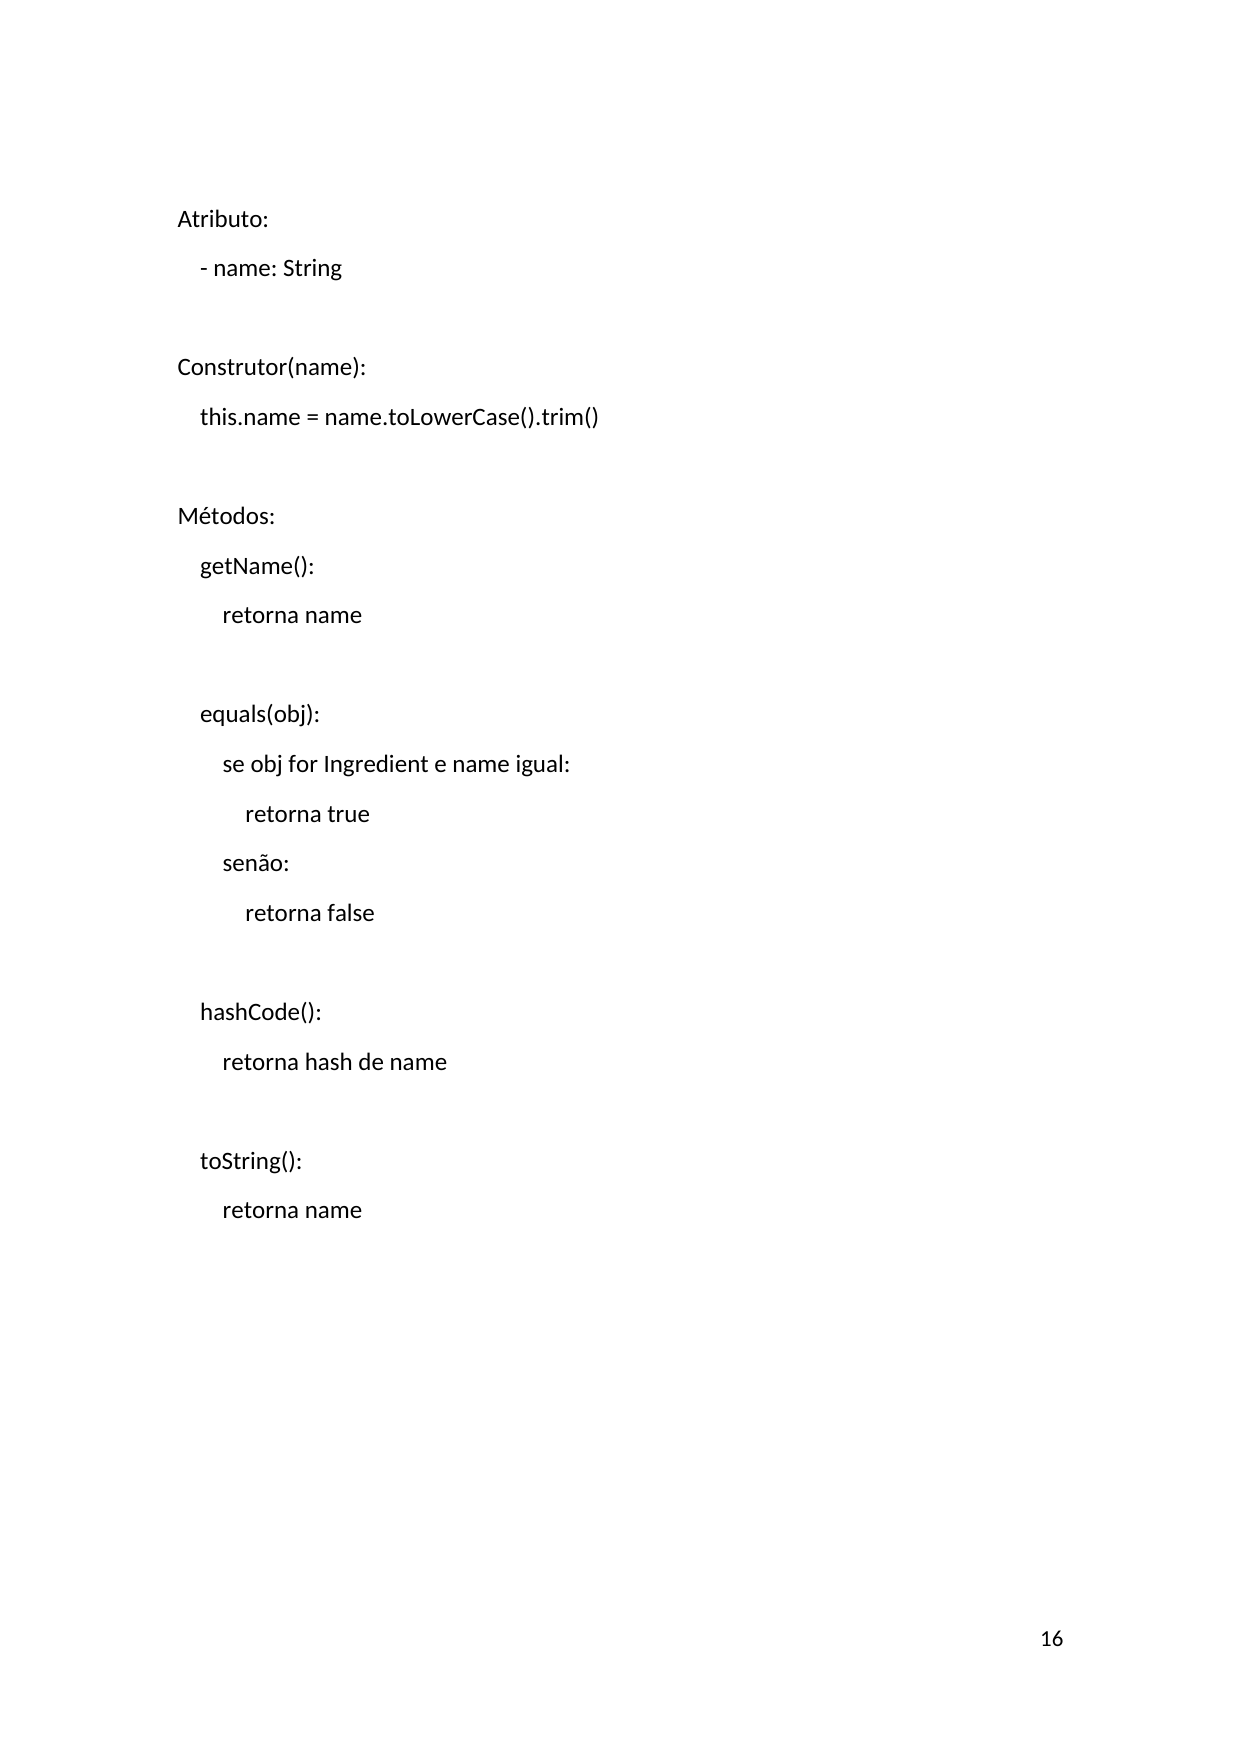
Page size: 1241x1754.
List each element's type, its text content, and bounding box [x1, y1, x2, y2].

text equals(obj): [177, 698, 1063, 729]
text - name: String [177, 252, 1063, 283]
text retorna false [177, 897, 1063, 927]
text senão: [177, 847, 1063, 878]
text Atributo: [177, 203, 1063, 233]
text Métodos: [177, 500, 1063, 531]
text retorna name [177, 1194, 1063, 1225]
text retorna hash de name [177, 1046, 1063, 1076]
text retorna name [177, 599, 1063, 630]
text se obj for Ingredient e name igual: [177, 748, 1063, 779]
text Construtor(name): [177, 351, 1063, 382]
text getName(): [177, 550, 1063, 580]
text this.name = name.toLowerCase().trim() [177, 401, 1063, 432]
text retorna true [177, 798, 1063, 828]
text toString(): [177, 1145, 1063, 1175]
text hashCode(): [177, 996, 1063, 1027]
